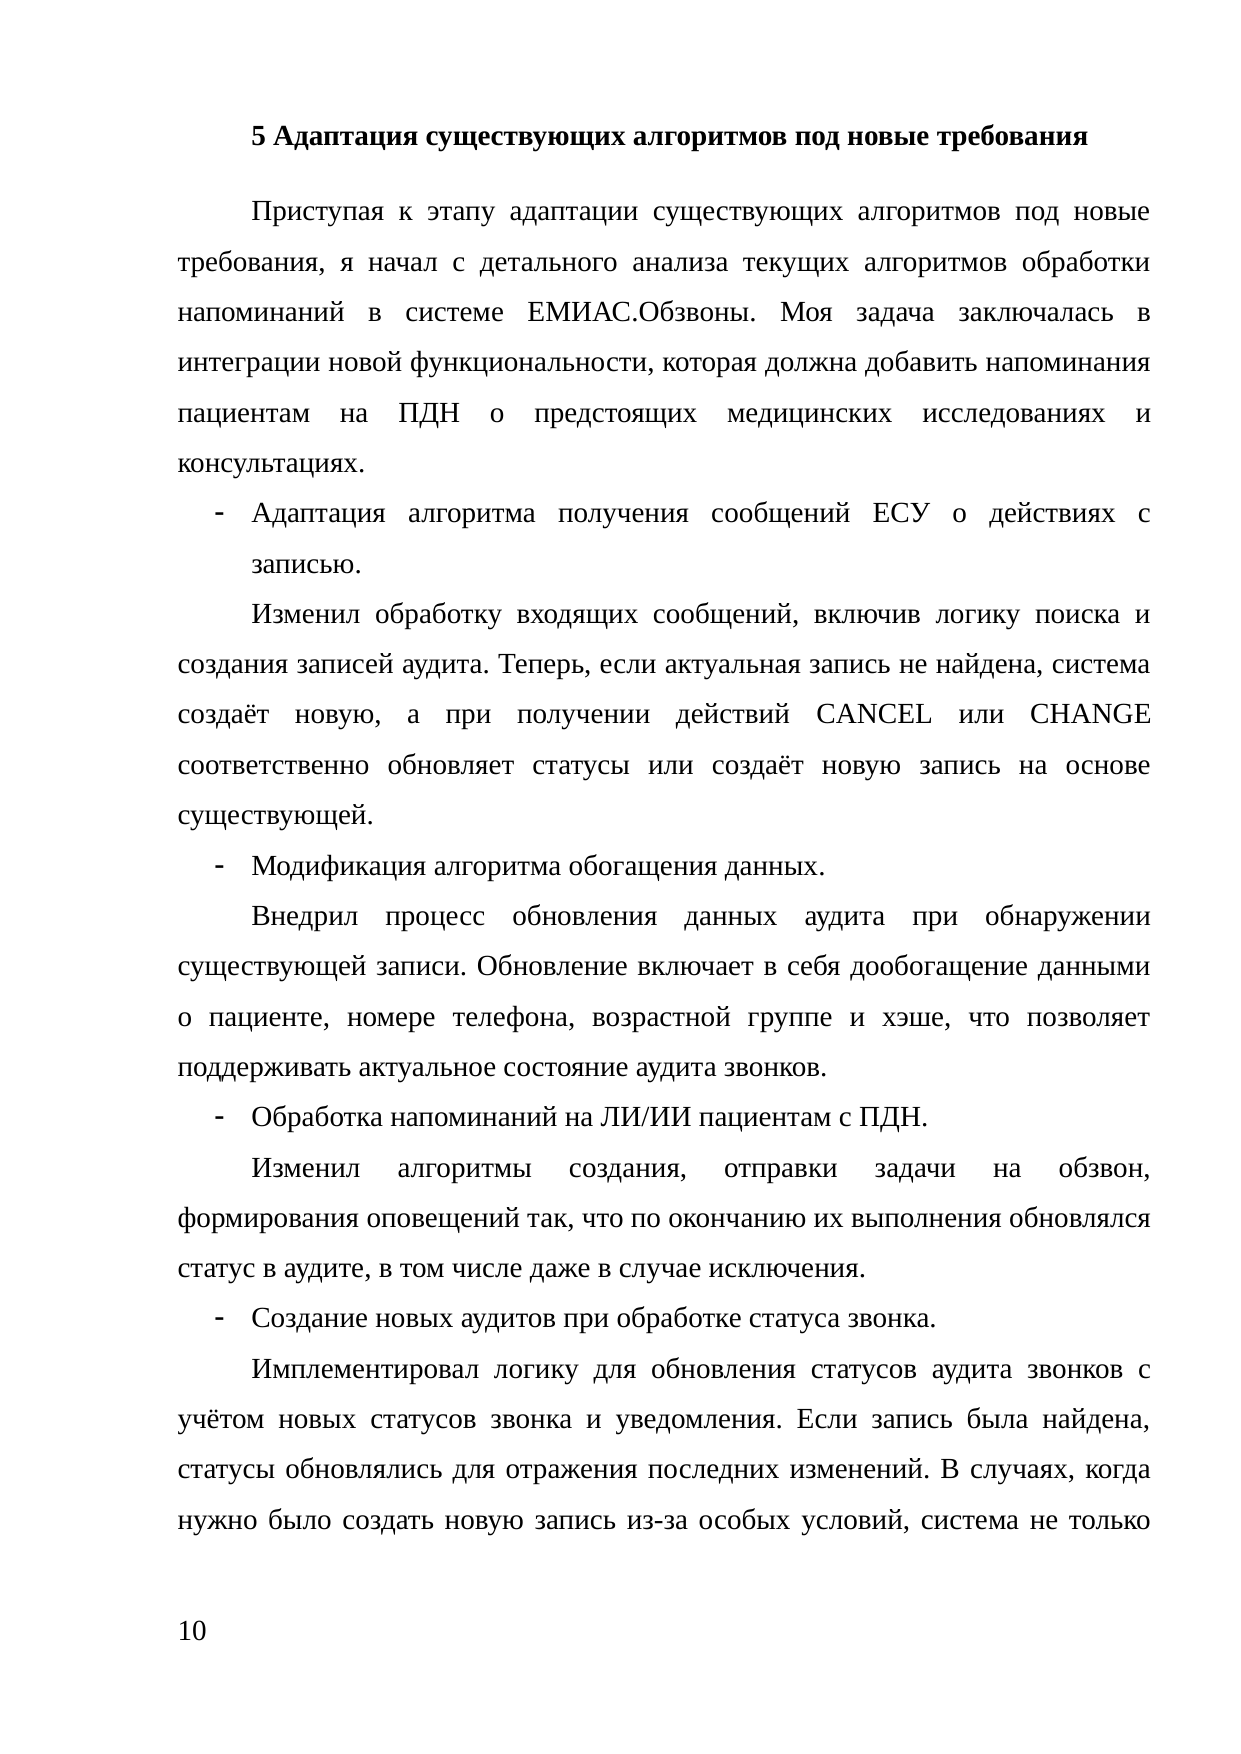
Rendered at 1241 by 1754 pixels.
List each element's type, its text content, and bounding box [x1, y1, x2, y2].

text Внедрил процесс обновления данных аудита при обнаружении существующей записи. Обновление включает в себя дообогащение данными о пациенте, номере телефона, возрастной группе и хэше, что позволяет поддерживать актуальное состояние аудита звонков. [177, 898, 1152, 1082]
list Модификация алгоритма обогащения данных. [214, 848, 1152, 881]
list Адаптация алгоритма получения сообщений ЕСУ о действиях с записью. [214, 495, 1152, 579]
subtitle 5 Адаптация существующих алгоритмов под новые требования [177, 118, 1152, 152]
text Изменил обработку входящих сообщений, включив логику поиска и создания записей аудита. Теперь, если актуальная запись не найдена, система создаёт новую, а при получении действий CANCEL или CHANGE соответственно обновляет статусы или создаёт новую запись на основе существующей. [177, 596, 1152, 831]
text Приступая к этапу адаптации существующих алгоритмов под новые требования, я начал с детального анализа текущих алгоритмов обработки напоминаний в системе ЕМИАС.Обзвоны. Моя задача заключалась в интеграции новой функциональности, которая должна добавить напоминания пациентам на ПДН о предстоящих медицинских исследованиях и консультациях. [177, 193, 1152, 478]
text Изменил алгоритмы создания, отправки задачи на обзвон, формирования оповещений так, что по окончанию их выполнения обновлялся статус в аудите, в том числе даже в случае исключения. [177, 1150, 1152, 1284]
list Обработка напоминаний на ЛИ/ИИ пациентам с ПДН. [214, 1099, 1152, 1133]
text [177, 1351, 1152, 1536]
list Создание новых аудитов при обработке статуса звонка. [214, 1301, 1152, 1334]
